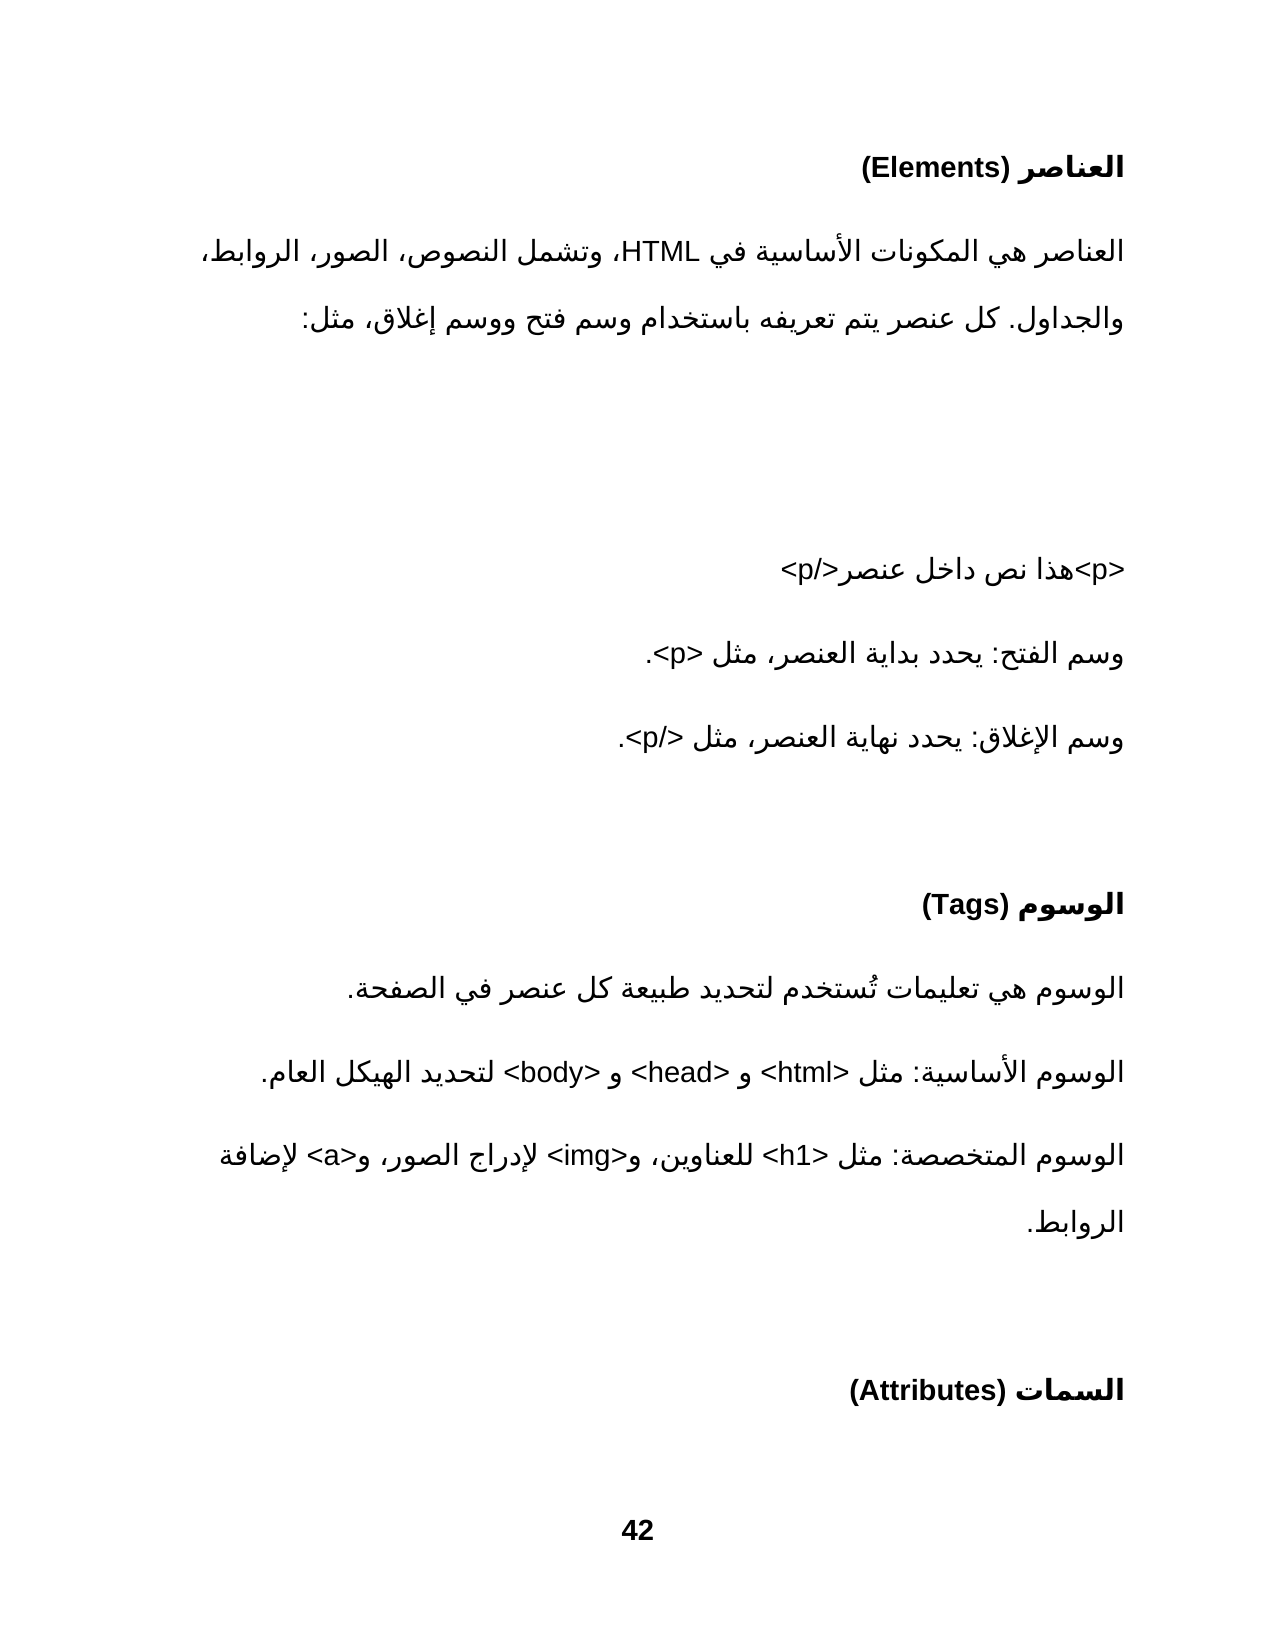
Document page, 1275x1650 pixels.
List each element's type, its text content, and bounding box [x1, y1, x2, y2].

text الوسوم هي تعليمات تُستخدم لتحديد طبيعة كل عنصر في الصفحة. [150, 971, 1125, 1004]
text السمات (Attributes) [150, 1373, 1125, 1406]
text العناصر (Elements) [150, 150, 1125, 183]
text <p>هذا نص داخل عنصر</p> [150, 552, 1125, 586]
text الوسوم المتخصصة: مثل <h1> للعناوين، و<img> لإدراج الصور، و<a> لإضافة الروابط. [150, 1138, 1125, 1239]
text وسم الفتح: يحدد بداية العنصر، مثل <p>. [150, 636, 1125, 669]
text وسم الإغلاق: يحدد نهاية العنصر، مثل </p>. [150, 719, 1125, 753]
text الوسوم الأساسية: مثل <html> و <head> و <body> لتحديد الهيكل العام. [150, 1054, 1125, 1088]
text الوسوم (Tags) [150, 887, 1125, 921]
text العناصر هي المكونات الأساسية في HTML، وتشمل النصوص، الصور، الروابط، والجداول. كل عنصر يتم تعريفه باستخدام وسم فتح ووسم إغلاق، مثل: [150, 234, 1125, 334]
